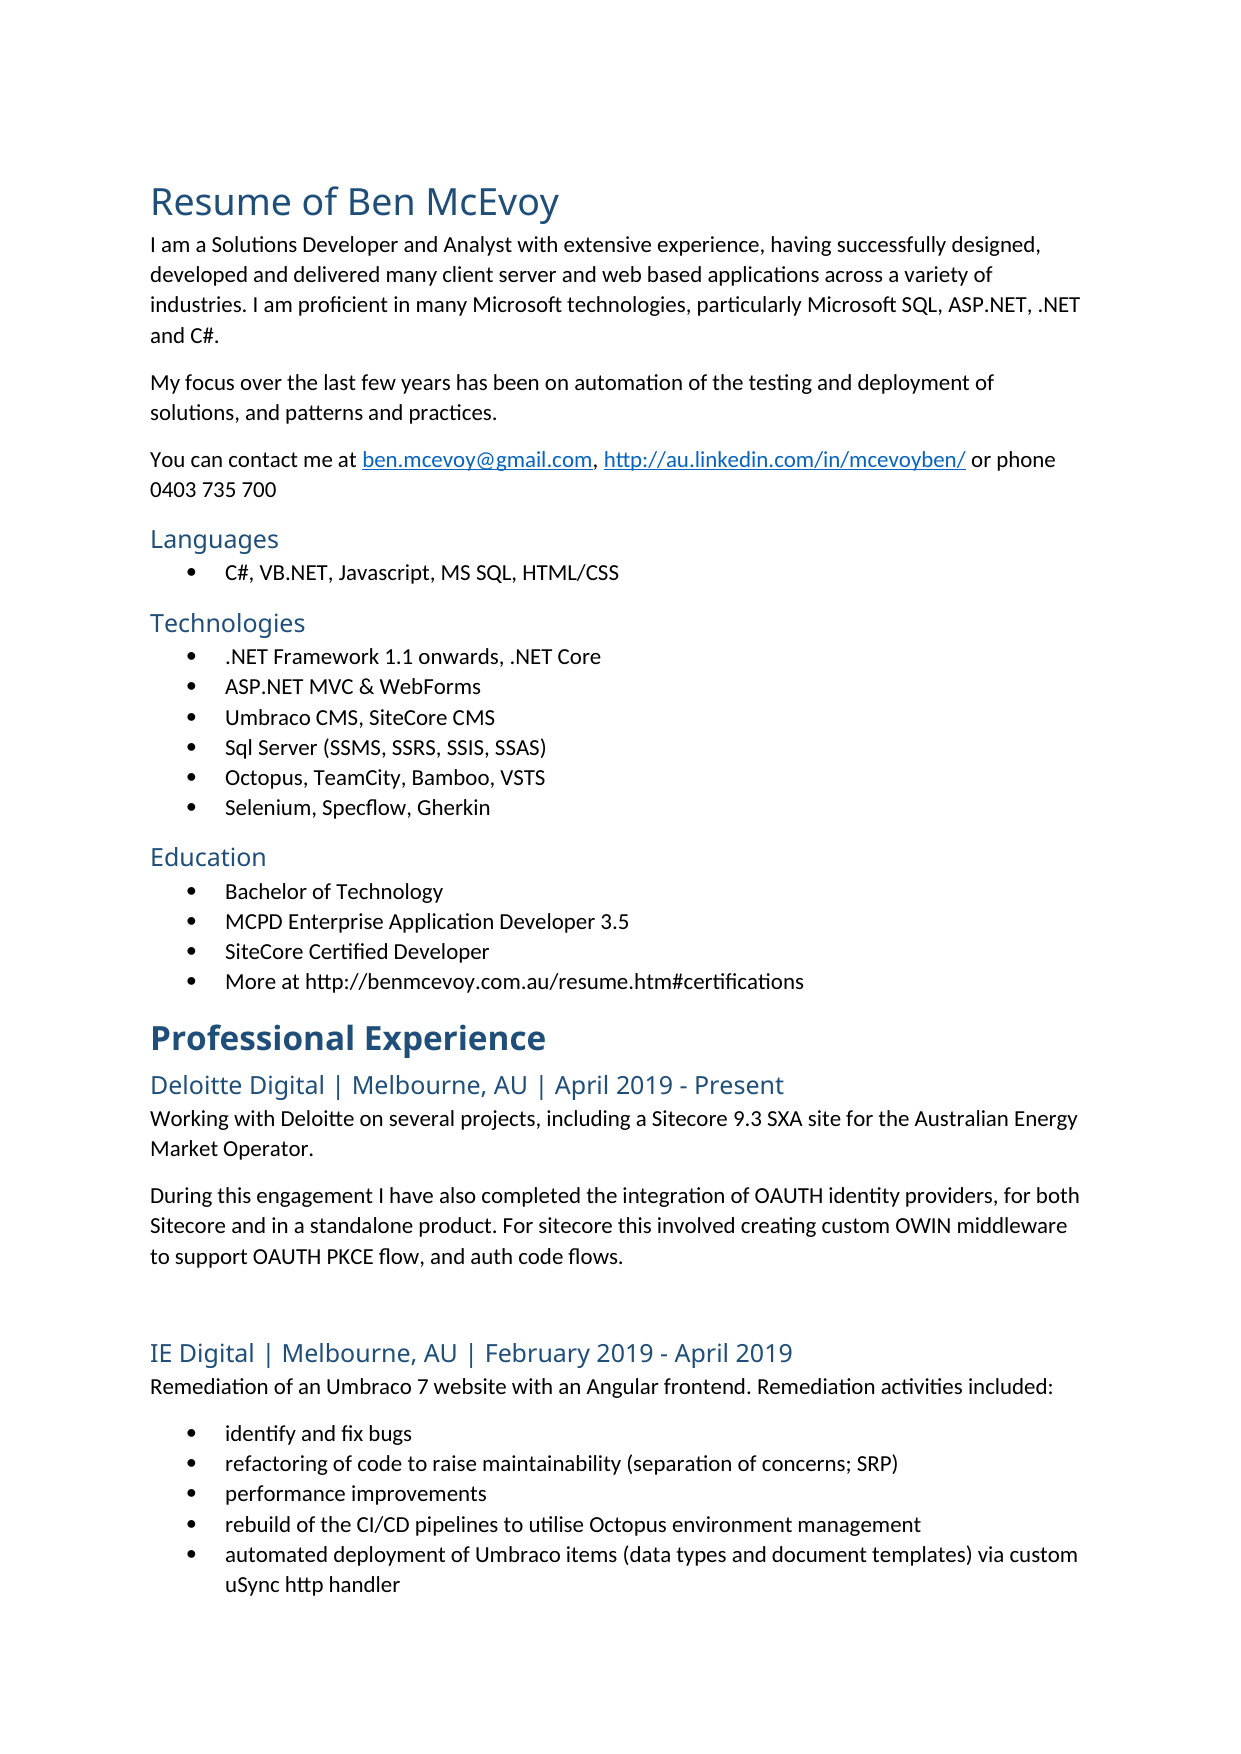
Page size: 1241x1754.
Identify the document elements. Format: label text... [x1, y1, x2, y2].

text Remediation of an Umbraco 7 website with an Angular frontend. Remediation activities included: [150, 1372, 1090, 1400]
text My focus over the last few years has been on automation of the testing and deployment of solutions, and patterns and practices. [150, 368, 1090, 426]
subtitle Deloitte Digital | Melbourne, AU | April 2019 - Present [150, 1067, 1090, 1102]
subtitle Education [150, 840, 1090, 874]
list performance improvements [187, 1479, 1090, 1508]
list Octopus, TeamCity, Bamboo, VSTS [187, 763, 1090, 791]
subtitle Resume of Ben McEvoy [150, 175, 1090, 226]
list automated deployment of Umbraco items (data types and document templates) via custom uSync http handler [187, 1540, 1090, 1598]
list C#, VB.NET, Javascript, MS SQL, HTML/CSS [187, 558, 1090, 587]
list Bachelor of Technology [187, 877, 1090, 905]
list ASP.NET MVC & WebForms [187, 672, 1090, 700]
list SiteCore Certified Developer [187, 937, 1090, 965]
list refactoring of code to raise maintainability (separation of concerns; SRP) [187, 1449, 1090, 1477]
list .NET Framework 1.1 onwards, .NET Core [187, 642, 1090, 670]
list Sql Server (SSMS, SSRS, SSIS, SSAS) [187, 733, 1090, 761]
text Working with Deloitte on several projects, including a Sitecore 9.3 SXA site for the Australian Energy Market Operator. [150, 1104, 1090, 1162]
list Umbraco CMS, SiteCore CMS [187, 703, 1090, 731]
subtitle Languages [150, 522, 1090, 556]
subtitle Technologies [150, 605, 1090, 639]
subtitle IE Digital | Melbourne, AU | February 2019 - April 2019 [150, 1336, 1090, 1369]
list identify and fix bugs [187, 1419, 1090, 1447]
subtitle Professional Experience [150, 1014, 1090, 1060]
list MCPD Enterprise Application Developer 3.5 [187, 907, 1090, 935]
text You can contact me at ben.mcevoy@gmail.com, http://au.linkedin.com/in/mcevoyben/ or phone 0403 735 700 [150, 445, 1090, 503]
list More at http://benmcevoy.com.au/resume.htm#certifications [187, 967, 1090, 996]
list Selenium, Specflow, Gherkin [187, 793, 1090, 821]
text I am a Solutions Developer and Analyst with extensive experience, having successfully designed, developed and delivered many client server and web based applications across a variety of industries. I am proficient in many Microsoft technologies, particularly Microsoft SQL, ASP.NET, .NET and C#. [150, 230, 1090, 349]
list rebuild of the CI/CD pipelines to utilise Octopus environment management [187, 1510, 1090, 1538]
